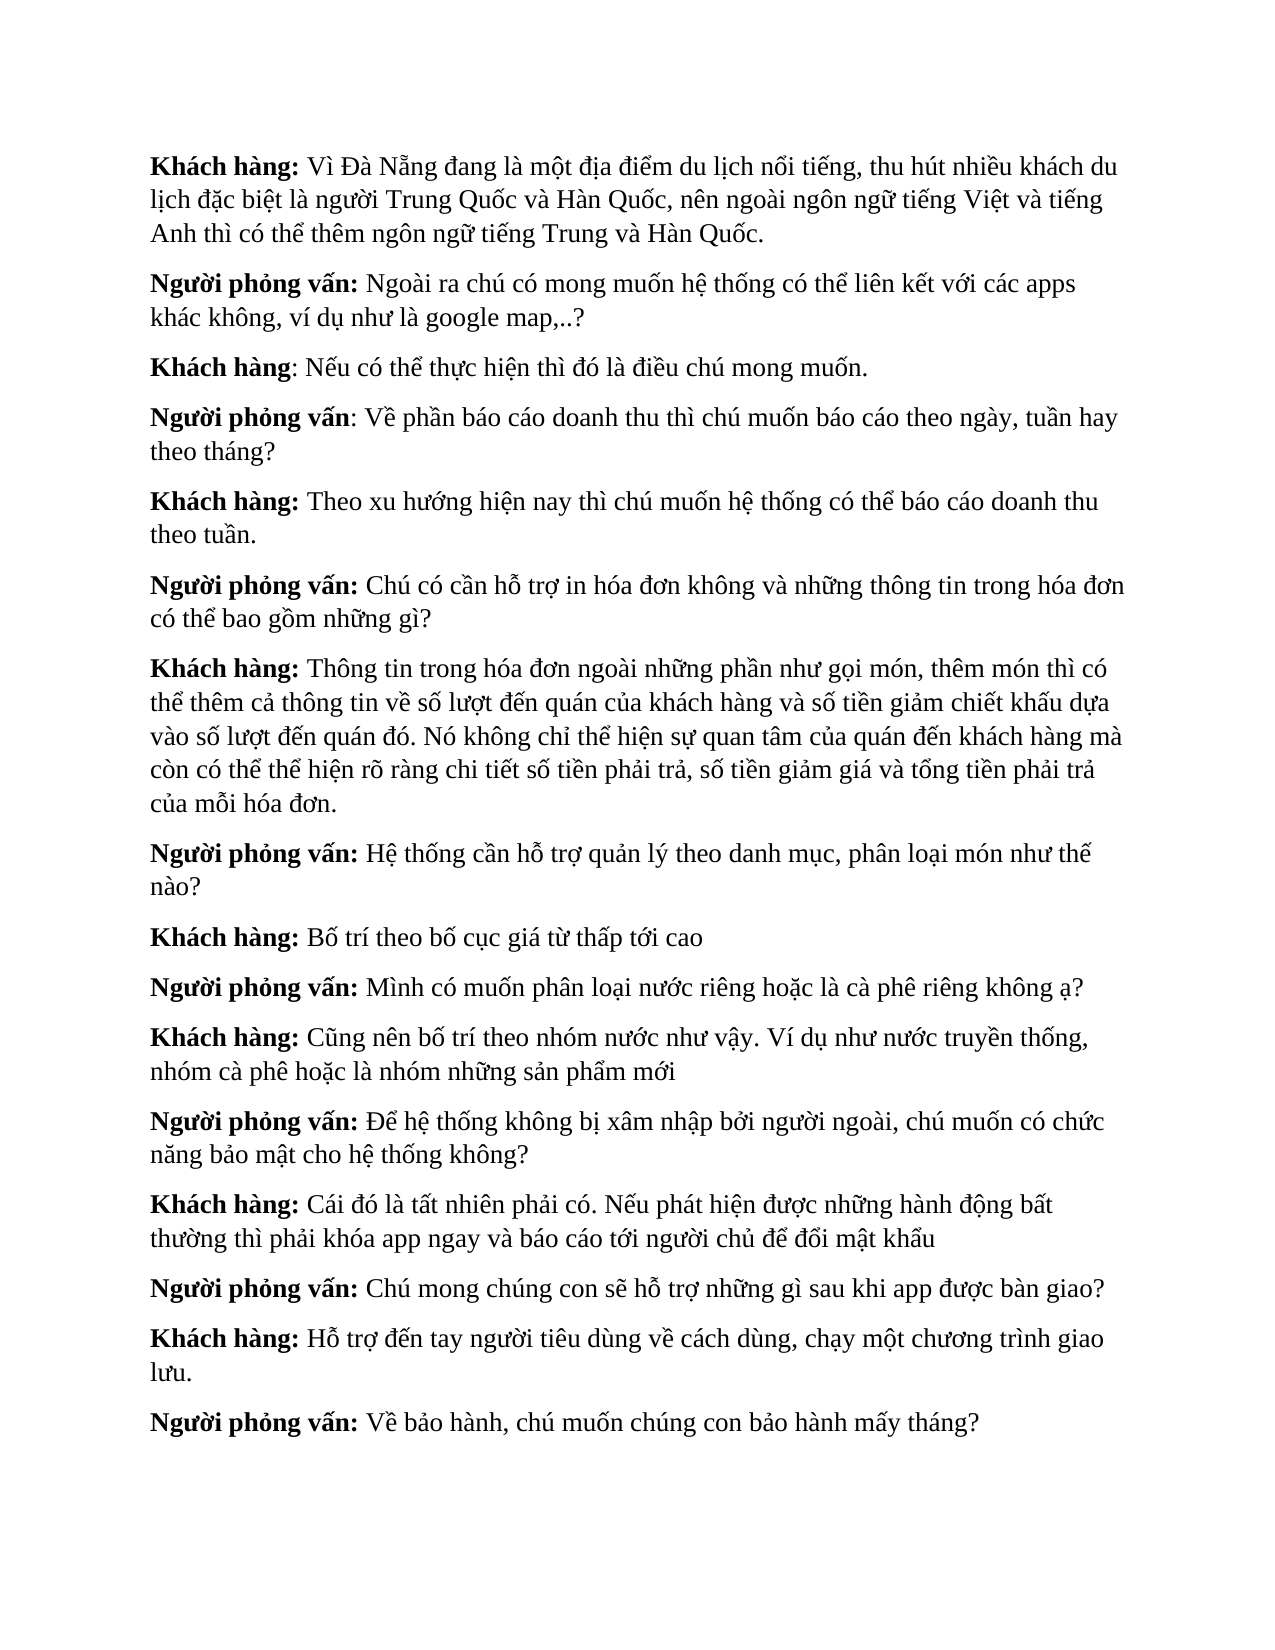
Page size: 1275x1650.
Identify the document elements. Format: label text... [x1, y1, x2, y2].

text Người phỏng vấn: Về phần báo cáo doanh thu thì chú muốn báo cáo theo ngày, tuần hay theo tháng? [150, 401, 1125, 466]
text Người phỏng vấn: Mình có muốn phân loại nước riêng hoặc là cà phê riêng không ạ? [150, 971, 1125, 1002]
text Khách hàng: Vì Đà Nẵng đang là một địa điểm du lịch nổi tiếng, thu hút nhiều khách du lịch đặc biệt là người Trung Quốc và Hàn Quốc, nên ngoài ngôn ngữ tiếng Việt và tiếng Anh thì có thể thêm ngôn ngữ tiếng Trung và Hàn Quốc. [150, 150, 1125, 248]
text Người phỏng vấn: Về bảo hành, chú muốn chúng con bảo hành mấy tháng? [150, 1406, 1125, 1437]
text Người phỏng vấn: Chú mong chúng con sẽ hỗ trợ những gì sau khi app được bàn giao? [150, 1272, 1125, 1303]
text Khách hàng: Nếu có thể thực hiện thì đó là điều chú mong muốn. [150, 351, 1125, 382]
text Khách hàng: Cũng nên bố trí theo nhóm nước như vậy. Ví dụ như nước truyền thống, nhóm cà phê hoặc là nhóm những sản phẩm mới [150, 1021, 1125, 1086]
text Khách hàng: Thông tin trong hóa đơn ngoài những phần như gọi món, thêm món thì có thể thêm cả thông tin về số lượt đến quán của khách hàng và số tiền giảm chiết khấu dựa vào số lượt đến quán đó. Nó không chỉ thể hiện sự quan tâm của quán đến khách hàng mà còn có thể thể hiện rõ ràng chi tiết số tiền phải trả, số tiền giảm giá và tổng tiền phải trả của mỗi hóa đơn. [150, 652, 1125, 818]
text Người phỏng vấn: Ngoài ra chú có mong muốn hệ thống có thể liên kết với các apps khác không, ví dụ như là google map,..? [150, 267, 1125, 332]
text Người phỏng vấn: Chú có cần hỗ trợ in hóa đơn không và những thông tin trong hóa đơn có thể bao gồm những gì? [150, 569, 1125, 633]
text Người phỏng vấn: Hệ thống cần hỗ trợ quản lý theo danh mục, phân loại món như thế nào? [150, 837, 1125, 902]
text Khách hàng: Cái đó là tất nhiên phải có. Nếu phát hiện được những hành động bất thường thì phải khóa app ngay và báo cáo tới người chủ để đổi mật khẩu [150, 1188, 1125, 1253]
text Khách hàng: Theo xu hướng hiện nay thì chú muốn hệ thống có thể báo cáo doanh thu theo tuần. [150, 485, 1125, 550]
text Người phỏng vấn: Để hệ thống không bị xâm nhập bởi người ngoài, chú muốn có chức năng bảo mật cho hệ thống không? [150, 1105, 1125, 1169]
text Khách hàng: Hỗ trợ đến tay người tiêu dùng về cách dùng, chạy một chương trình giao lưu. [150, 1322, 1125, 1387]
text Khách hàng: Bố trí theo bố cục giá từ thấp tới cao [150, 921, 1125, 952]
